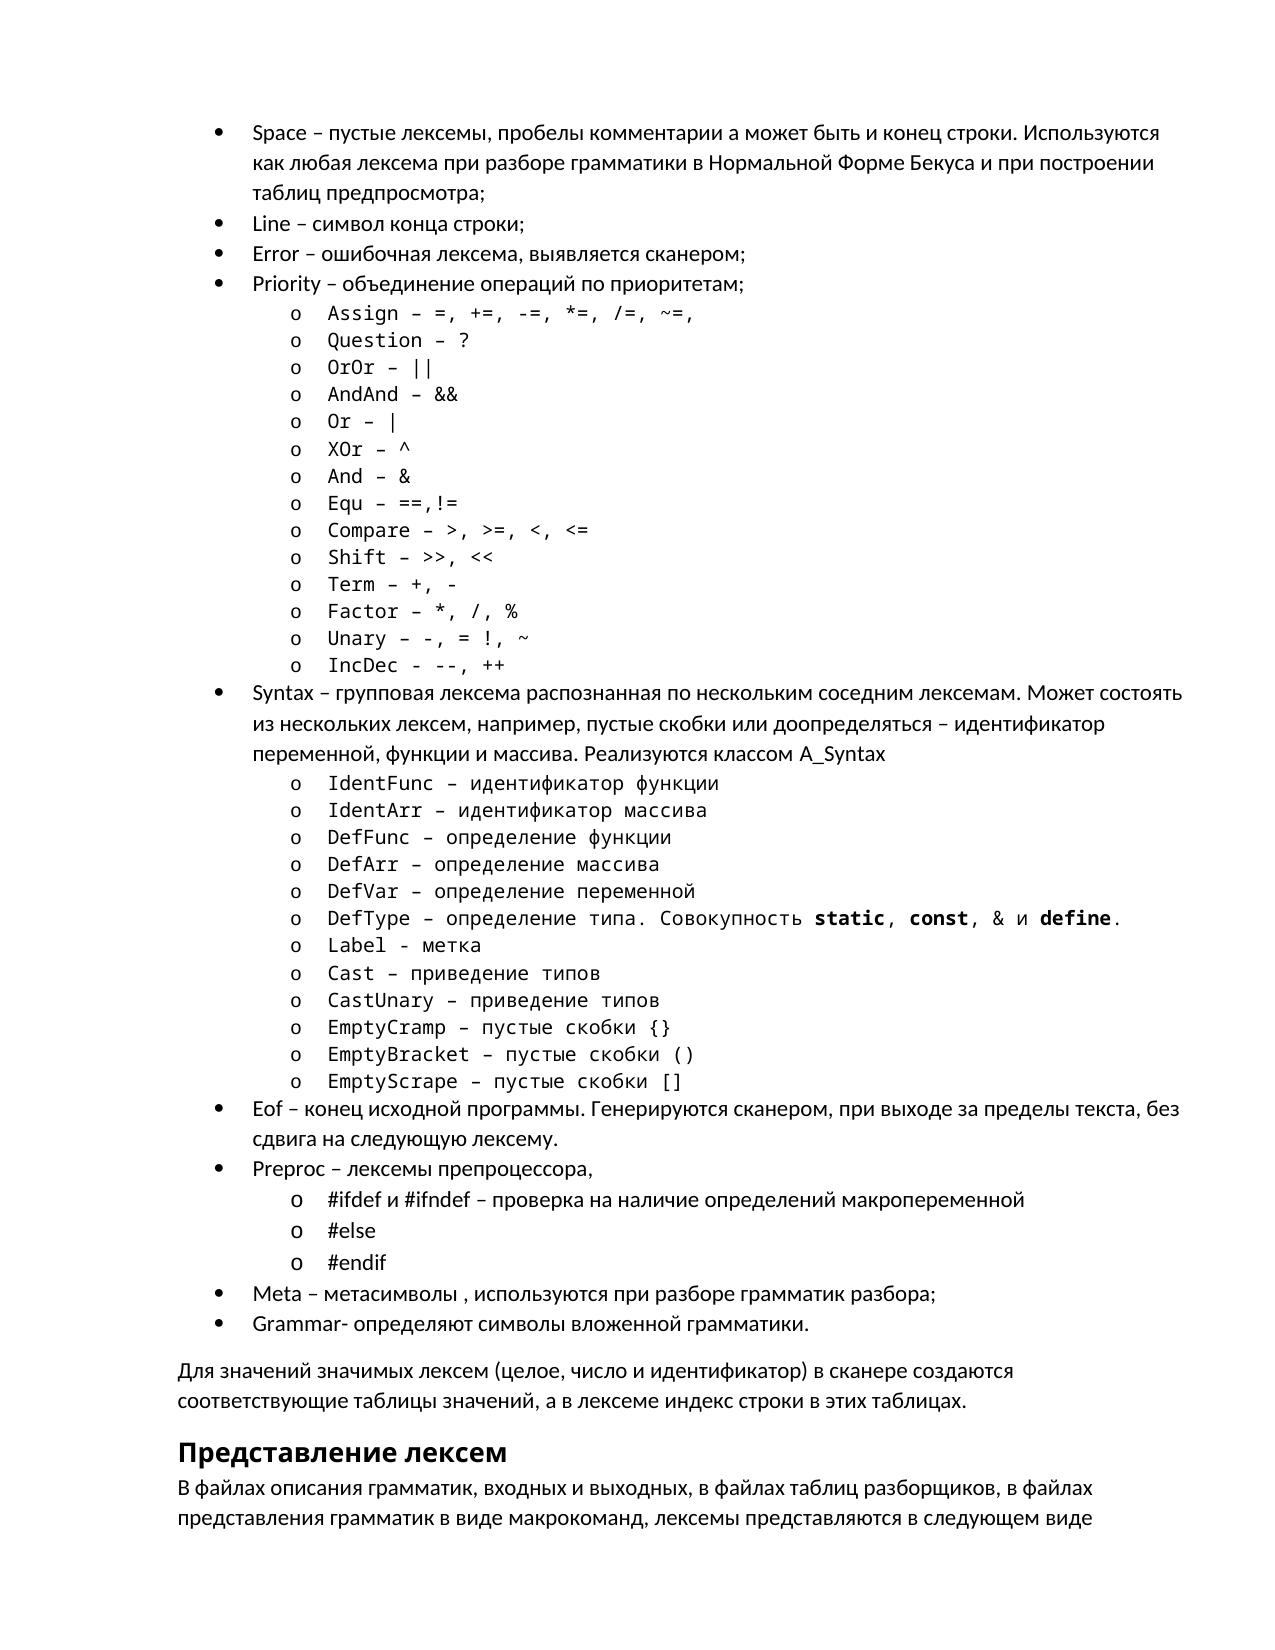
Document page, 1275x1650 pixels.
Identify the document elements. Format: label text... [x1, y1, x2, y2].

list Question – ? [290, 326, 1186, 353]
text В файлах описания грамматик, входных и выходных, в файлах таблиц разборщиков, в файлах представления грамматик в виде макрокоманд, лексемы представляются в следующем виде [177, 1473, 1186, 1531]
list #else [290, 1216, 1186, 1245]
list Syntax – групповая лексема распознанная по нескольким соседним лексемам. Может состоять из нескольких лексем, например, пустые скобки или доопределяться – идентификатор переменной, функции и массива. Реализуются классом A_Syntax [215, 678, 1186, 767]
list Line – символ конца строки; [215, 209, 1186, 237]
list Equ – ==,!= [290, 489, 1186, 516]
list Factor – *, /, % [290, 597, 1186, 624]
list Cast – приведение типов [290, 959, 1186, 986]
list And – & [290, 462, 1186, 489]
text Для значений значимых лексем (целое, число и идентификатор) в сканере создаются соответствующие таблицы значений, а в лексеме индекс строки в этих таблицах. [177, 1356, 1186, 1414]
list EmptyBracket – пустые скобки () [290, 1040, 1186, 1067]
list Preproc – лексемы препроцессора, [215, 1154, 1186, 1183]
list IncDec - --, ++ [290, 651, 1186, 678]
list Meta – метасимволы , используются при разборе грамматик разбора; [215, 1279, 1186, 1307]
list Error – ошибочная лексема, выявляется сканером; [215, 239, 1186, 267]
list OrOr – || [290, 353, 1186, 381]
list IdentArr – идентификатор массива [290, 796, 1186, 823]
list #ifdef и #ifndef – проверка на наличие определений макропеременной [290, 1185, 1186, 1214]
list DefVar – определение переменной [290, 877, 1186, 904]
list Unary – -, = !, ~ [290, 624, 1186, 651]
list EmptyScrape – пустые скобки [] [290, 1067, 1186, 1094]
list DefType – определение типа. Совокупность static, const, & и define. [290, 904, 1186, 932]
list Shift – >>, << [290, 543, 1186, 570]
list DefFunc – определение функции [290, 823, 1186, 850]
subtitle Представление лексем [177, 1433, 1186, 1470]
list IdentFunc – идентификатор функции [290, 769, 1186, 796]
list AndAnd – && [290, 381, 1186, 408]
list Or – | [290, 408, 1186, 435]
list Grammar- определяют символы вложенной грамматики. [215, 1309, 1186, 1337]
list Eof – конец исходной программы. Генерируются сканером, при выходе за пределы текста, без сдвига на следующую лексему. [215, 1094, 1186, 1152]
list Assign – =, +=, -=, *=, /=, ~=, [290, 299, 1186, 326]
list Priority – объединение операций по приоритетам; [215, 269, 1186, 297]
list #endif [290, 1248, 1186, 1277]
list XOr – ^ [290, 435, 1186, 462]
list Term – +, - [290, 570, 1186, 597]
list EmptyCramp – пустые скобки {} [290, 1013, 1186, 1040]
list Compare – >, >=, <, <= [290, 516, 1186, 543]
list Space – пустые лексемы, пробелы комментарии а может быть и конец строки. Используются как любая лексема при разборе грамматики в Нормальной Форме Бекуса и при построении таблиц предпросмотра; [215, 118, 1186, 207]
list CastUnary – приведение типов [290, 986, 1186, 1013]
list DefArr – определение массива [290, 850, 1186, 877]
list Label - метка [290, 932, 1186, 959]
